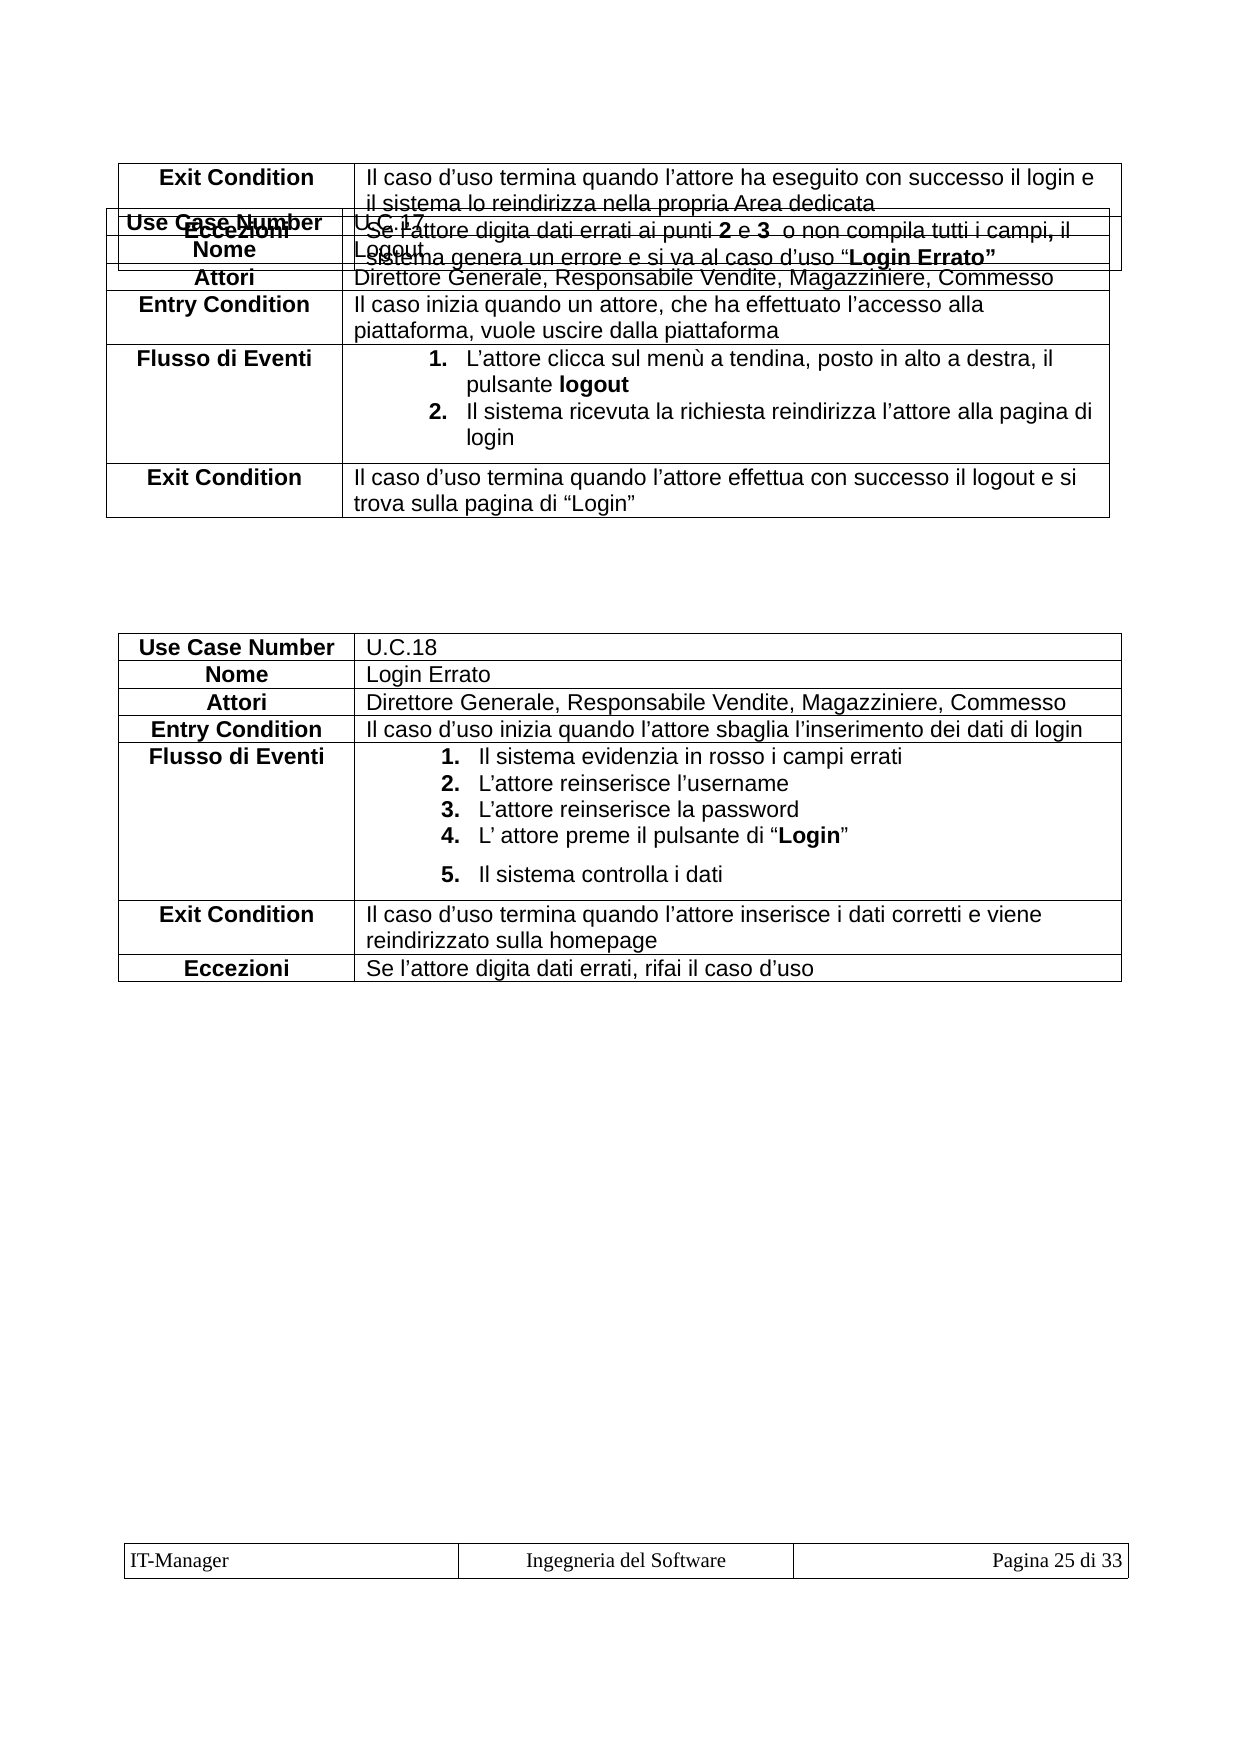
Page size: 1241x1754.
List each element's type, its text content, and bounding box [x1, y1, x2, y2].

table_cell Eccezioni [119, 955, 354, 981]
table_cell Entry Condition [119, 716, 354, 742]
table_cell Se l’attore digita dati errati, rifai il caso d’uso [355, 955, 1121, 981]
table_cell Direttore Generale, Responsabile Vendite, Magazziniere, Commesso [343, 264, 1109, 290]
table_cell Il caso d’uso inizia quando l’attore sbaglia l’inserimento dei dati di login [355, 716, 1121, 742]
table_cell Exit Condition [107, 464, 342, 517]
table_header Use Case Number [119, 634, 354, 660]
table_cell Flusso di Eventi [119, 743, 354, 900]
table_cell Exit Condition [119, 901, 354, 954]
table_cell Attori [119, 689, 354, 715]
table_cell Attori [107, 264, 342, 290]
table_cell Direttore Generale, Responsabile Vendite, Magazziniere, Commesso [355, 689, 1121, 715]
table_cell Il caso inizia quando un attore, che ha effettuato l’accesso alla piattaforma, vuole uscire dalla piattaforma [343, 291, 1109, 344]
table_header Use Case Number [107, 209, 342, 235]
table_cell Flusso di Eventi [107, 345, 342, 463]
table_cell L’attore clicca sul menù a tendina, posto in alto a destra, il pulsante logout Il sistema ricevuta la richiesta reindirizza l’attore alla pagina di login [343, 345, 1109, 463]
table_header U.C.18 [355, 634, 1121, 660]
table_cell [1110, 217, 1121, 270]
table_cell Nome [119, 661, 354, 687]
table_cell Il caso d’uso termina quando l’attore inserisce i dati corretti e viene reindirizzato sulla homepage [355, 901, 1121, 954]
table_cell Il caso d’uso termina quando l’attore ha eseguito con successo il login e il sistema lo reindirizza nella propria Area dedicata [355, 164, 1121, 216]
table_cell Entry Condition [107, 291, 342, 344]
table_cell Login Errato [355, 661, 1121, 687]
table_cell Il sistema evidenzia in rosso i campi errati L’attore reinserisce l’username L’attore reinserisce la password L’ attore preme il pulsante di “Login” Il sistema controlla i dati [355, 743, 1121, 900]
table_header U.C.17 [343, 209, 1109, 235]
table_cell Nome [107, 236, 342, 263]
table_cell Il caso d’uso termina quando l’attore effettua con successo il logout e si trova sulla pagina di “Login” [343, 464, 1109, 517]
table_cell Logout [343, 236, 1109, 263]
table_cell Exit Condition [119, 164, 354, 208]
